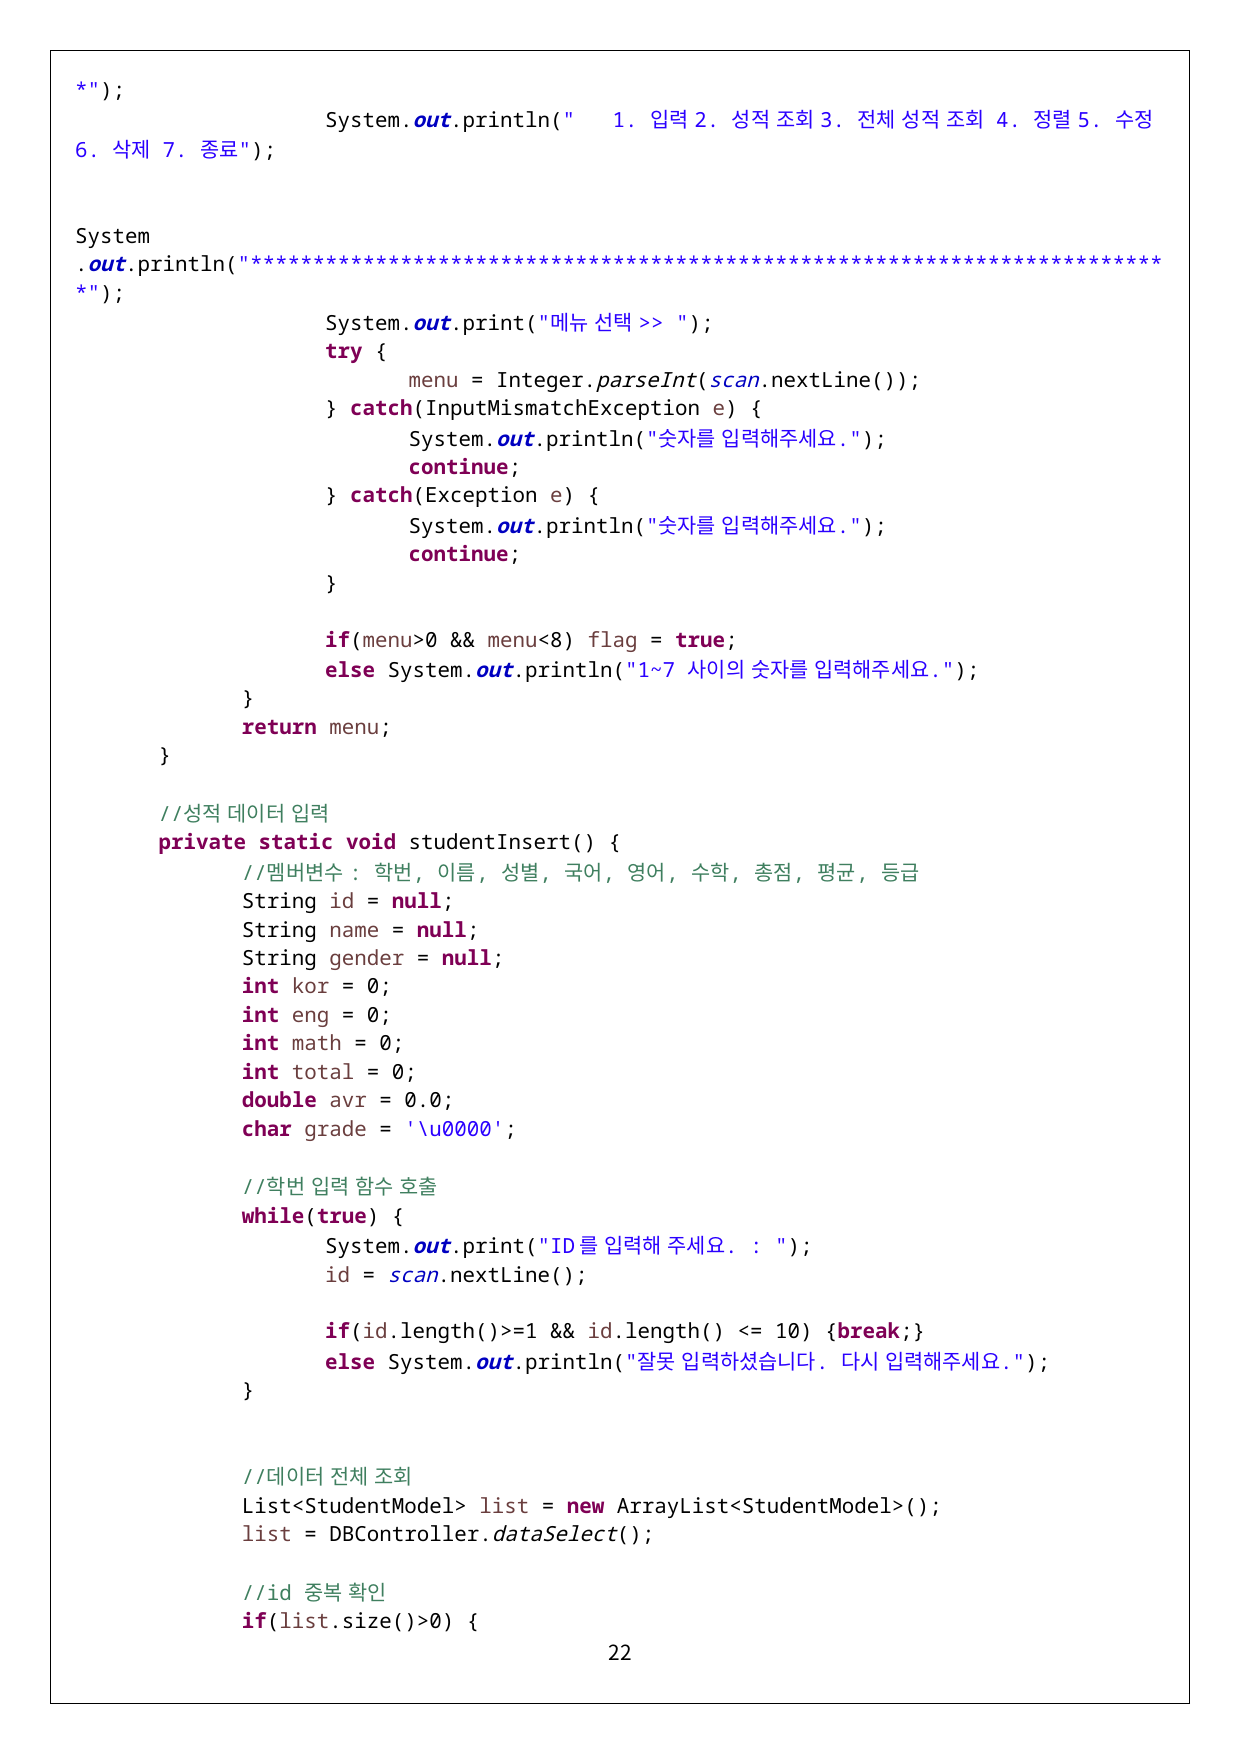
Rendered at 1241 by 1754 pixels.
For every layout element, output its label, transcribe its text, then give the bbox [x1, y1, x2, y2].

text continue; [75, 452, 1165, 481]
text if(list.size()>0) { [75, 1607, 1165, 1635]
text return menu; [75, 712, 1165, 740]
text //멤버변수 : 학번, 이름, 성별, 국어, 영어, 수학, 총점, 평균, 등급 [75, 856, 1165, 886]
text List<StudentModel> list = new ArrayList<StudentModel>(); [75, 1491, 1165, 1519]
text try { [75, 337, 1165, 365]
text String gender = null; [75, 943, 1165, 972]
text } catch(Exception e) { [75, 481, 1165, 509]
text id = scan.nextLine(); [75, 1260, 1165, 1288]
text } [75, 568, 1165, 596]
text list = DBController.dataSelect(); [75, 1519, 1165, 1548]
text int eng = 0; [75, 1000, 1165, 1028]
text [75, 75, 1165, 103]
text int kor = 0; [75, 972, 1165, 1000]
text int total = 0; [75, 1057, 1165, 1085]
text //학번 입력 함수 호출 [75, 1171, 1165, 1201]
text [75, 164, 1165, 306]
text System.out.println(" 1. 입력 2. 성적 조회 3. 전체 성적 조회 4. 정렬 5. 수정 6. 삭제 7. 종료"); [75, 103, 1165, 164]
text } [75, 1375, 1165, 1404]
text } [75, 683, 1165, 712]
text //id 중복 확인 [75, 1576, 1165, 1607]
text System.out.print("ID를 입력해 주세요. : "); [75, 1229, 1165, 1260]
text if(menu>0 && menu<8) flag = true; [75, 625, 1165, 653]
text System.out.println("숫자를 입력해주세요."); [75, 422, 1165, 452]
text int math = 0; [75, 1028, 1165, 1057]
text else System.out.println("1~7 사이의 숫자를 입력해주세요."); [75, 653, 1165, 683]
text String name = null; [75, 915, 1165, 943]
text while(true) { [75, 1201, 1165, 1229]
text //데이터 전체 조회 [75, 1461, 1165, 1491]
text System.out.println("숫자를 입력해주세요."); [75, 509, 1165, 539]
text char grade = '\u0000'; [75, 1114, 1165, 1142]
text //성적 데이터 입력 [75, 797, 1165, 827]
text System.out.print("메뉴 선택 >> "); [75, 306, 1165, 337]
text continue; [75, 539, 1165, 568]
text } catch(InputMismatchException e) { [75, 393, 1165, 422]
text String id = null; [75, 886, 1165, 915]
text double avr = 0.0; [75, 1085, 1165, 1114]
text if(id.length()>=1 && id.length() <= 10) {break;} [75, 1317, 1165, 1345]
text else System.out.println("잘못 입력하셨습니다. 다시 입력해주세요."); [75, 1345, 1165, 1375]
text } [75, 740, 1165, 769]
text private static void studentInsert() { [75, 827, 1165, 856]
text menu = Integer.parseInt(scan.nextLine()); [75, 365, 1165, 393]
